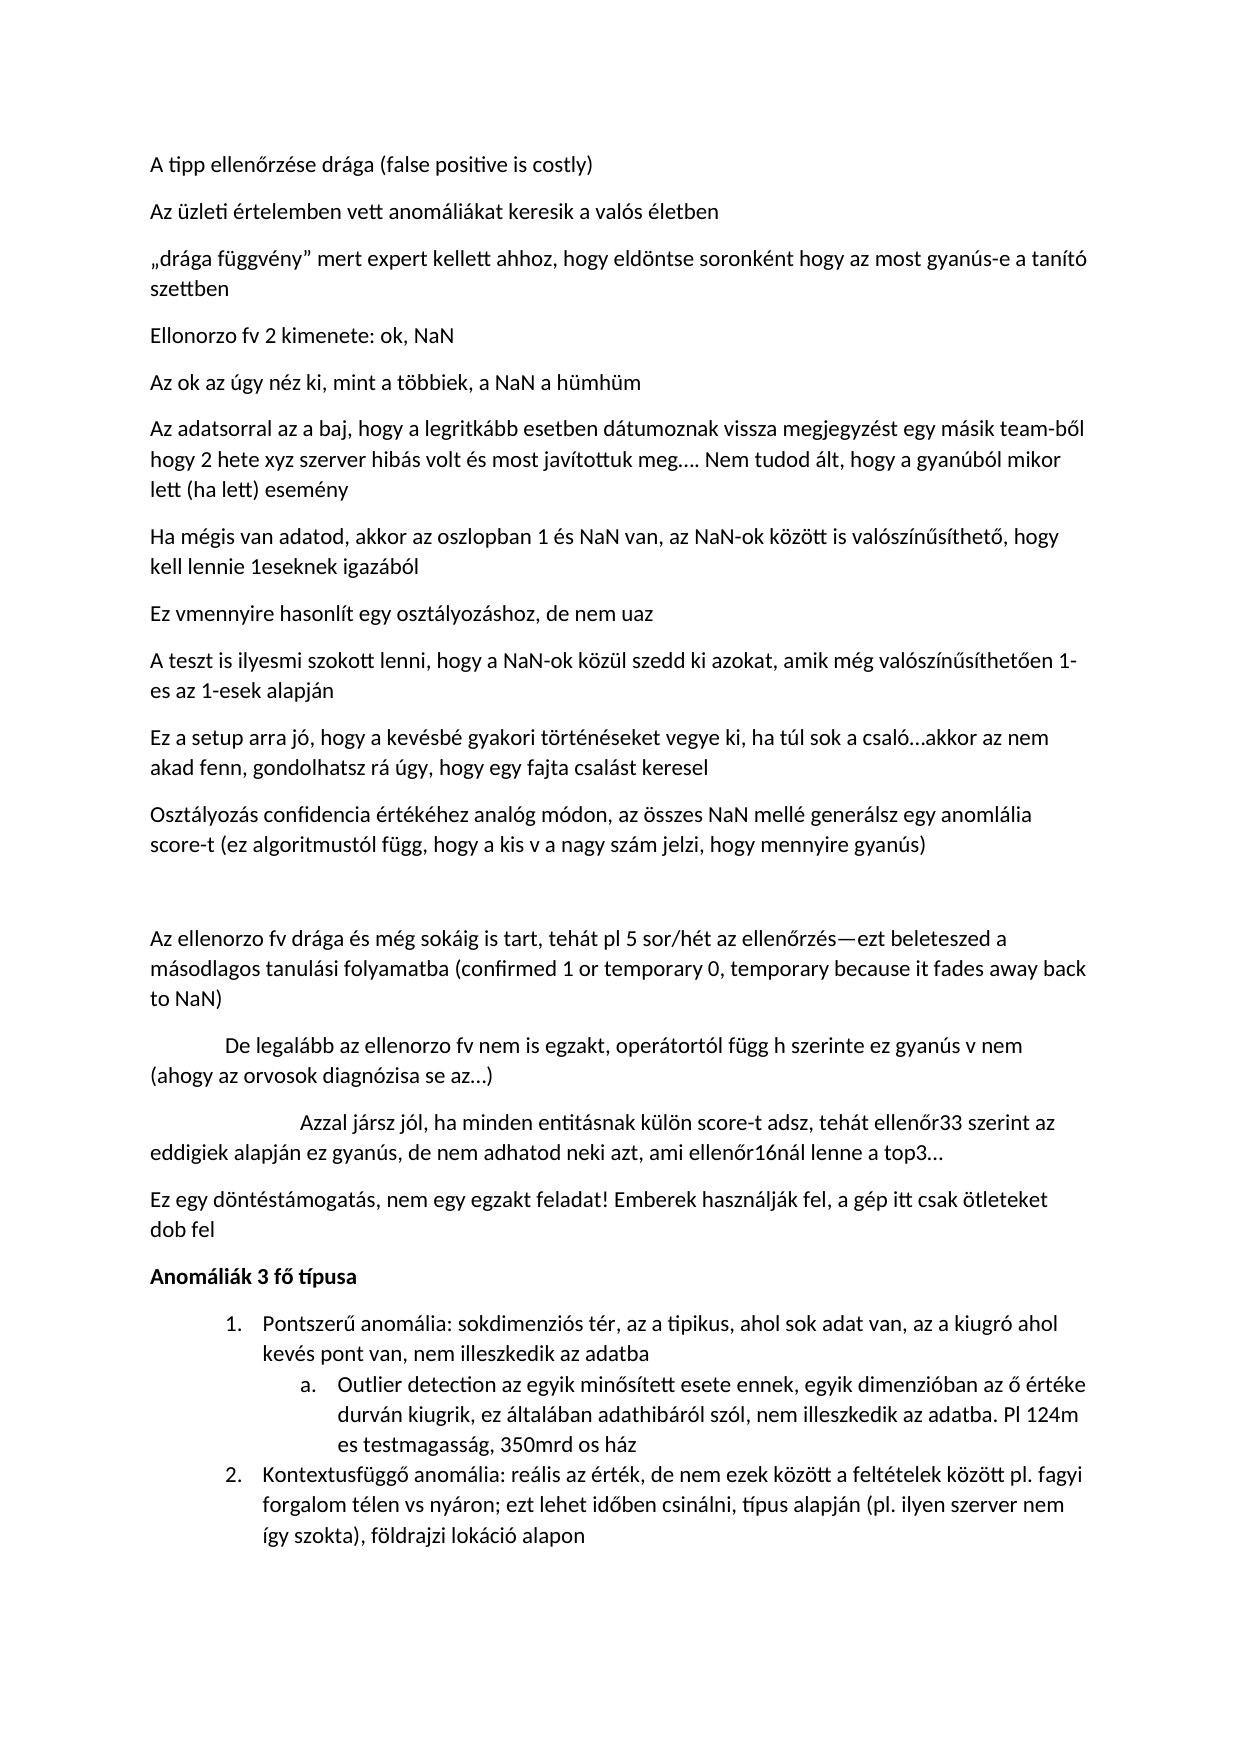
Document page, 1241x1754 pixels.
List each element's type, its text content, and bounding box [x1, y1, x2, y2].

text Anomáliák 3 fő típusa [150, 1262, 1090, 1291]
text Az ok az úgy néz ki, mint a többiek, a NaN a hümhüm [150, 368, 1090, 396]
text „drága függvény” mert expert kellett ahhoz, hogy eldöntse soronként hogy az most gyanús-e a tanító szettben [150, 244, 1090, 302]
text Osztályozás confidencia értékéhez analóg módon, az összes NaN mellé generálsz egy anomlália score-t (ez algoritmustól függ, hogy a kis v a nagy szám jelzi, hogy mennyire gyanús) [150, 800, 1090, 858]
text Ellonorzo fv 2 kimenete: ok, NaN [150, 321, 1090, 349]
text Ez vmennyire hasonlít egy osztályozáshoz, de nem uaz [150, 599, 1090, 627]
text De legalább az ellenorzo fv nem is egzakt, operátortól függ h szerinte ez gyanús v nem (ahogy az orvosok diagnózisa se az…) [150, 1031, 1090, 1089]
list Pontszerű anomália: sokdimenziós tér, az a tipikus, ahol sok adat van, az a kiugró ahol kevés pont van, nem illeszkedik az adatba [225, 1309, 1090, 1368]
text Ez egy döntéstámogatás, nem egy egzakt feladat! Emberek használják fel, a gép itt csak ötleteket dob fel [150, 1185, 1090, 1244]
list Kontextusfüggő anomália: reális az érték, de nem ezek között a feltételek között pl. fagyi forgalom télen vs nyáron; ezt lehet időben csinálni, típus alapján (pl. ilyen szerver nem így szokta), földrajzi lokáció alapon [225, 1460, 1090, 1549]
list Outlier detection az egyik minősített esete ennek, egyik dimenzióban az ő értéke durván kiugrik, ez általában adathibáról szól, nem illeszkedik az adatba. Pl 124m es testmagasság, 350mrd os ház [300, 1370, 1090, 1458]
text Ez a setup arra jó, hogy a kevésbé gyakori történéseket vegye ki, ha túl sok a csaló…akkor az nem akad fenn, gondolhatsz rá úgy, hogy egy fajta csalást keresel [150, 723, 1090, 781]
text Az adatsorral az a baj, hogy a legritkább esetben dátumoznak vissza megjegyzést egy másik team-ből hogy 2 hete xyz szerver hibás volt és most javítottuk meg…. Nem tudod ált, hogy a gyanúból mikor lett (ha lett) esemény [150, 414, 1090, 503]
text Azzal jársz jól, ha minden entitásnak külön score-t adsz, tehát ellenőr33 szerint az eddigiek alapján ez gyanús, de nem adhatod neki azt, ami ellenőr16nál lenne a top3… [150, 1108, 1090, 1167]
text A teszt is ilyesmi szokott lenni, hogy a NaN-ok közül szedd ki azokat, amik még valószínűsíthetően 1-es az 1-esek alapján [150, 646, 1090, 704]
text Az üzleti értelemben vett anomáliákat keresik a valós életben [150, 197, 1090, 225]
text Az ellenorzo fv drága és még sokáig is tart, tehát pl 5 sor/hét az ellenőrzés—ezt beleteszed a másodlagos tanulási folyamatba (confirmed 1 or temporary 0, temporary because it fades away back to NaN) [150, 924, 1090, 1012]
text Ha mégis van adatod, akkor az oszlopban 1 és NaN van, az NaN-ok között is valószínűsíthető, hogy kell lennie 1eseknek igazából [150, 522, 1090, 580]
text A tipp ellenőrzése drága (false positive is costly) [150, 150, 1090, 178]
